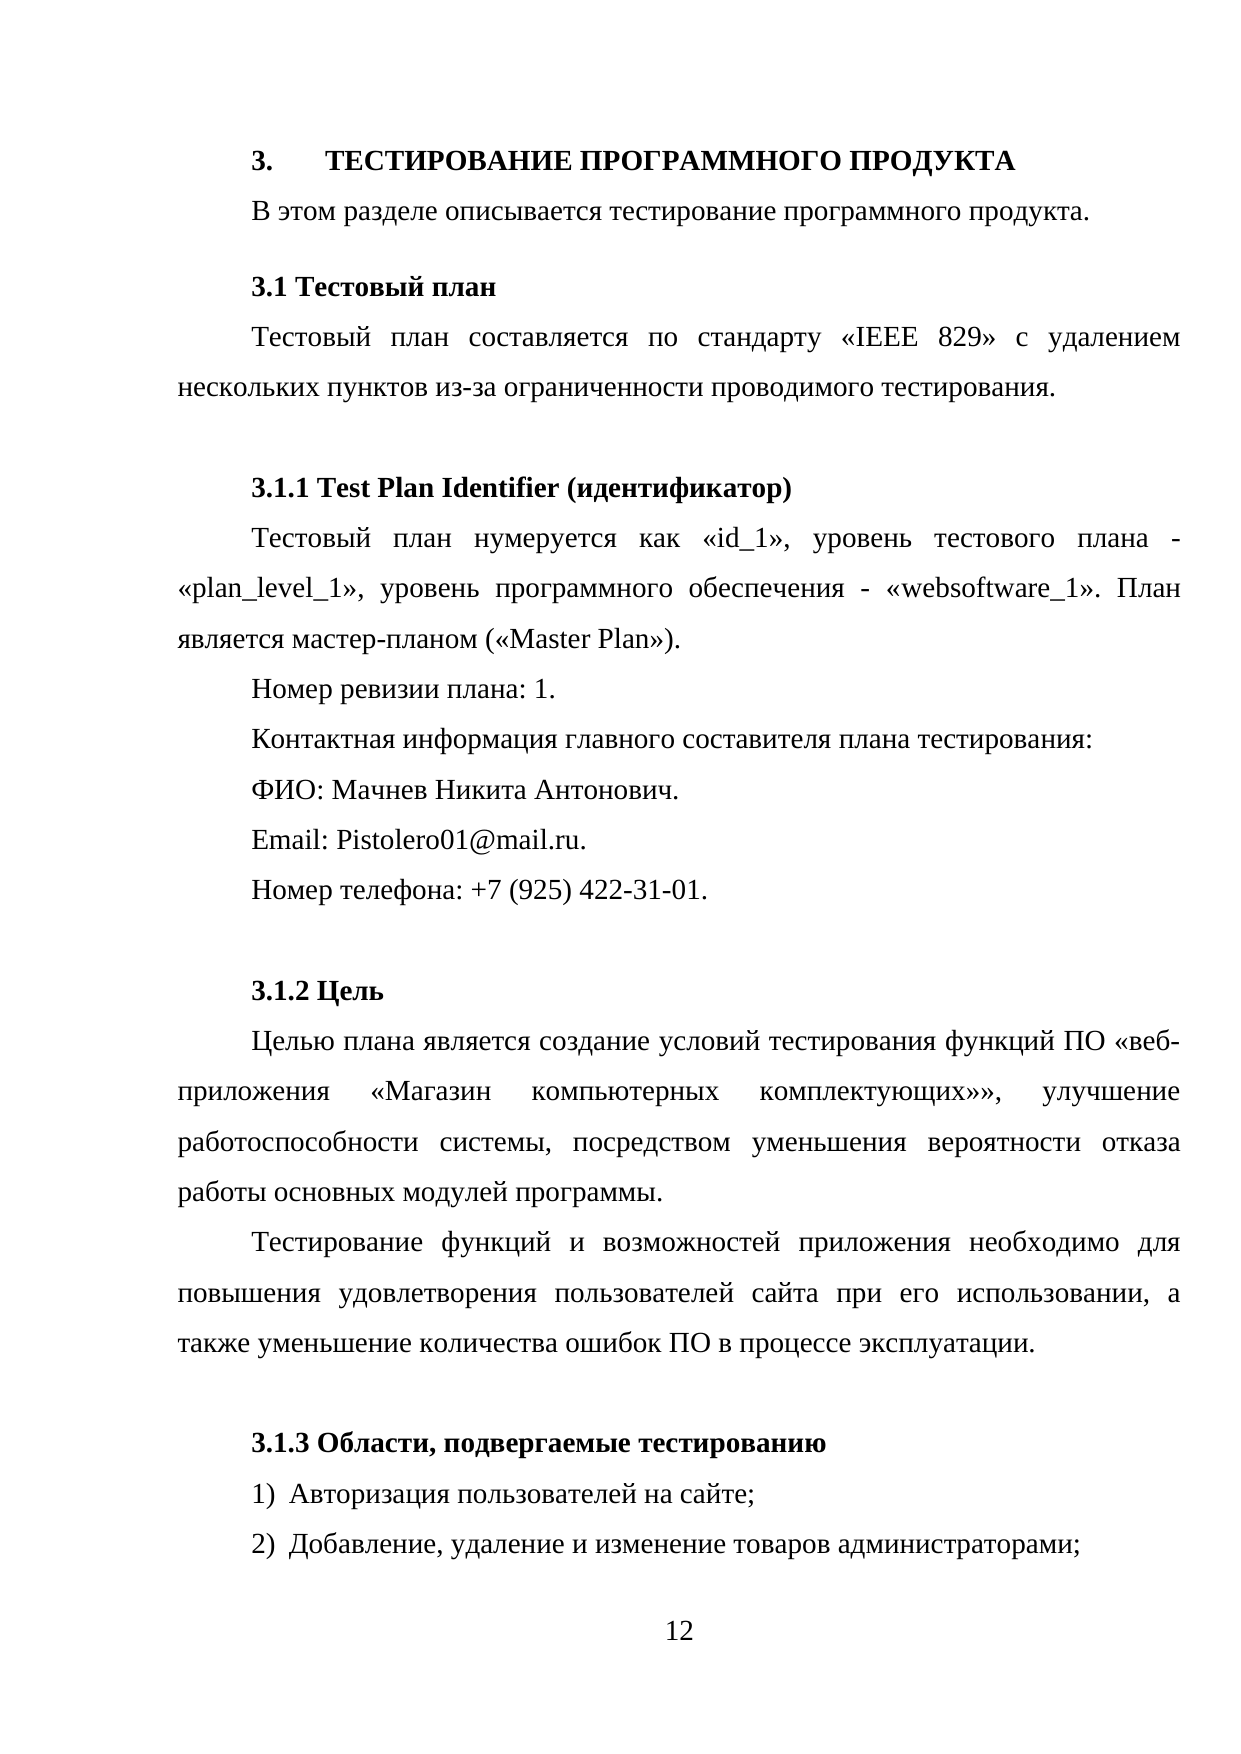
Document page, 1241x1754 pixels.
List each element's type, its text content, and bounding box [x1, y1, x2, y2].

text Номер ревизии плана: 1. [177, 671, 1181, 705]
subtitle 3.1 Тестовый план [177, 269, 1181, 302]
text Номер телефона: +7 (925) 422-31-01. [177, 872, 1181, 906]
subtitle 3.1.3 Области, подвергаемые тестированию [177, 1426, 1181, 1459]
text Целью плана является создание условий тестирования функций ПО «веб-приложения «Магазин компьютерных комплектующих»», улучшение работоспособности системы, посредством уменьшения вероятности отказа работы основных модулей программы. [177, 1023, 1181, 1208]
subtitle Добавление, удаление и изменение товаров администраторами; [251, 1526, 1181, 1559]
subtitle 3.1.1 Test Plan Identifier (идентификатор) [177, 470, 1181, 503]
text Контактная информация главного составителя плана тестирования: [177, 721, 1181, 755]
text Тестовый план составляется по стандарту «IEEE 829» с удалением нескольких пунктов из-за ограниченности проводимого тестирования. [177, 319, 1181, 403]
subtitle Авторизация пользователей на сайте; [251, 1476, 1181, 1509]
text Email: Pistolero01@mail.ru. [177, 822, 1181, 856]
subtitle 3.1.2 Цель [177, 973, 1181, 1006]
text Тестовый план нумеруется как «id_1», уровень тестового плана - «plan_level_1», уровень программного обеспечения - «websoftware_1». План является мастер-планом («Master Plan»). [177, 520, 1181, 654]
text Тестирование функций и возможностей приложения необходимо для повышения удовлетворения пользователей сайта при его использовании, а также уменьшение количества ошибок ПО в процессе эксплуатации. [177, 1224, 1181, 1358]
text В этом разделе описывается тестирование программного продукта. [177, 193, 1181, 227]
text ФИО: Мачнев Никита Антонович. [177, 772, 1181, 805]
subtitle ТЕСТИРОВАНИЕ ПРОГРАММНОГО ПРОДУКТА [177, 143, 1181, 177]
